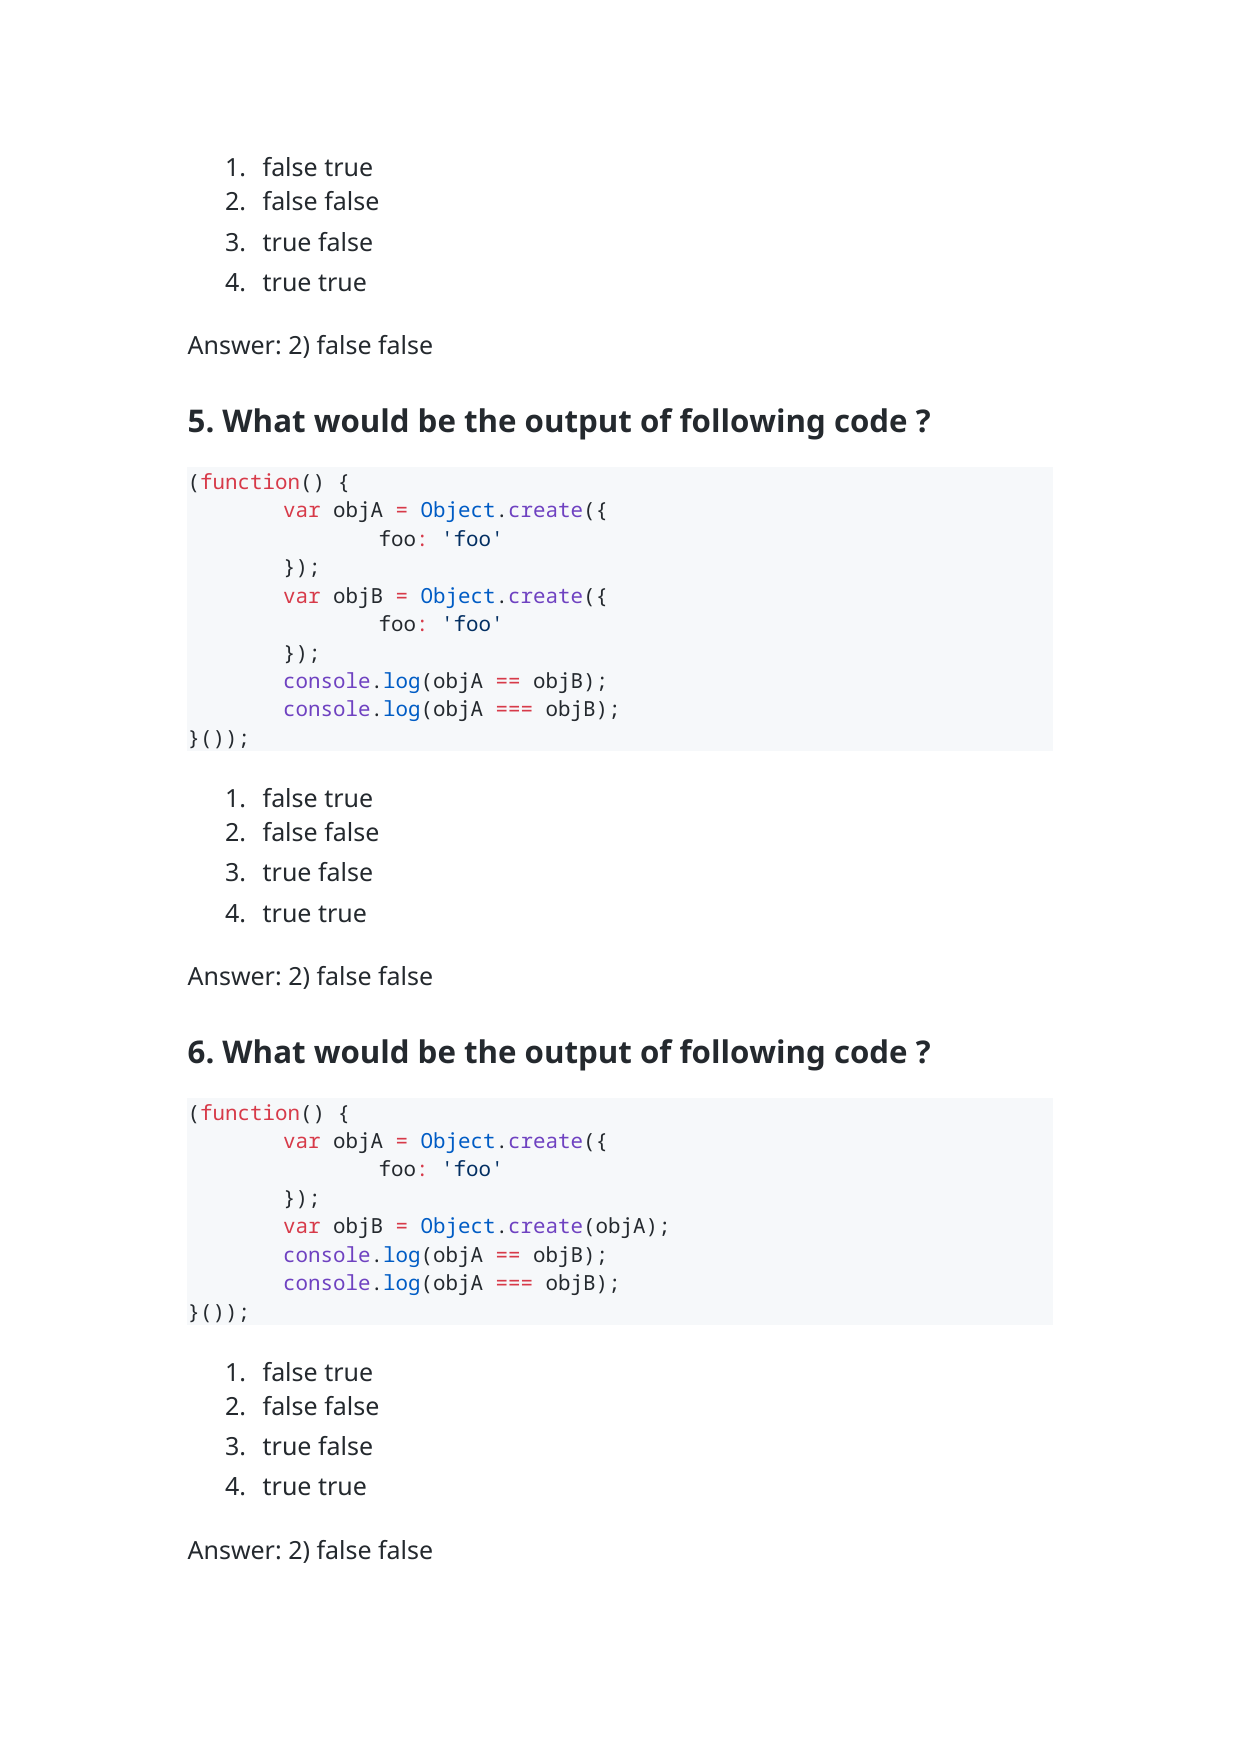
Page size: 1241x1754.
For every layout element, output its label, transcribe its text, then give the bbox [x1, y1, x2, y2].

text console.log(objA == objB); [187, 1240, 1053, 1268]
text (function() { [187, 467, 1053, 496]
list true true [225, 265, 1053, 299]
list true false [225, 1429, 1053, 1463]
text 6. What would be the output of following code ? [187, 1030, 1053, 1073]
text Answer: 2) false false [187, 958, 1053, 993]
text foo: 'foo' [187, 1154, 1053, 1183]
text Answer: 2) false false [187, 328, 1053, 362]
text foo: 'foo' [187, 609, 1053, 638]
text (function() { [187, 1098, 1053, 1126]
list false true [225, 150, 1053, 184]
text }()); [187, 1297, 1053, 1325]
text foo: 'foo' [187, 524, 1053, 552]
text Answer: 2) false false [187, 1532, 1053, 1566]
list true false [225, 224, 1053, 258]
text }); [187, 552, 1053, 581]
text console.log(objA === objB); [187, 694, 1053, 723]
text var objA = Object.create({ [187, 496, 1053, 524]
text var objB = Object.create({ [187, 581, 1053, 609]
text console.log(objA === objB); [187, 1268, 1053, 1297]
text var objB = Object.create(objA); [187, 1211, 1053, 1240]
list false false [225, 184, 1053, 218]
list true false [225, 855, 1053, 889]
text }); [187, 1183, 1053, 1211]
text }); [187, 638, 1053, 666]
list false false [225, 815, 1053, 849]
list false true [225, 781, 1053, 815]
text console.log(objA == objB); [187, 666, 1053, 694]
text }()); [187, 723, 1053, 751]
text 5. What would be the output of following code ? [187, 399, 1053, 442]
list false false [225, 1388, 1053, 1422]
list false true [225, 1354, 1053, 1388]
text var objA = Object.create({ [187, 1126, 1053, 1154]
list true true [225, 895, 1053, 929]
list true true [225, 1469, 1053, 1503]
